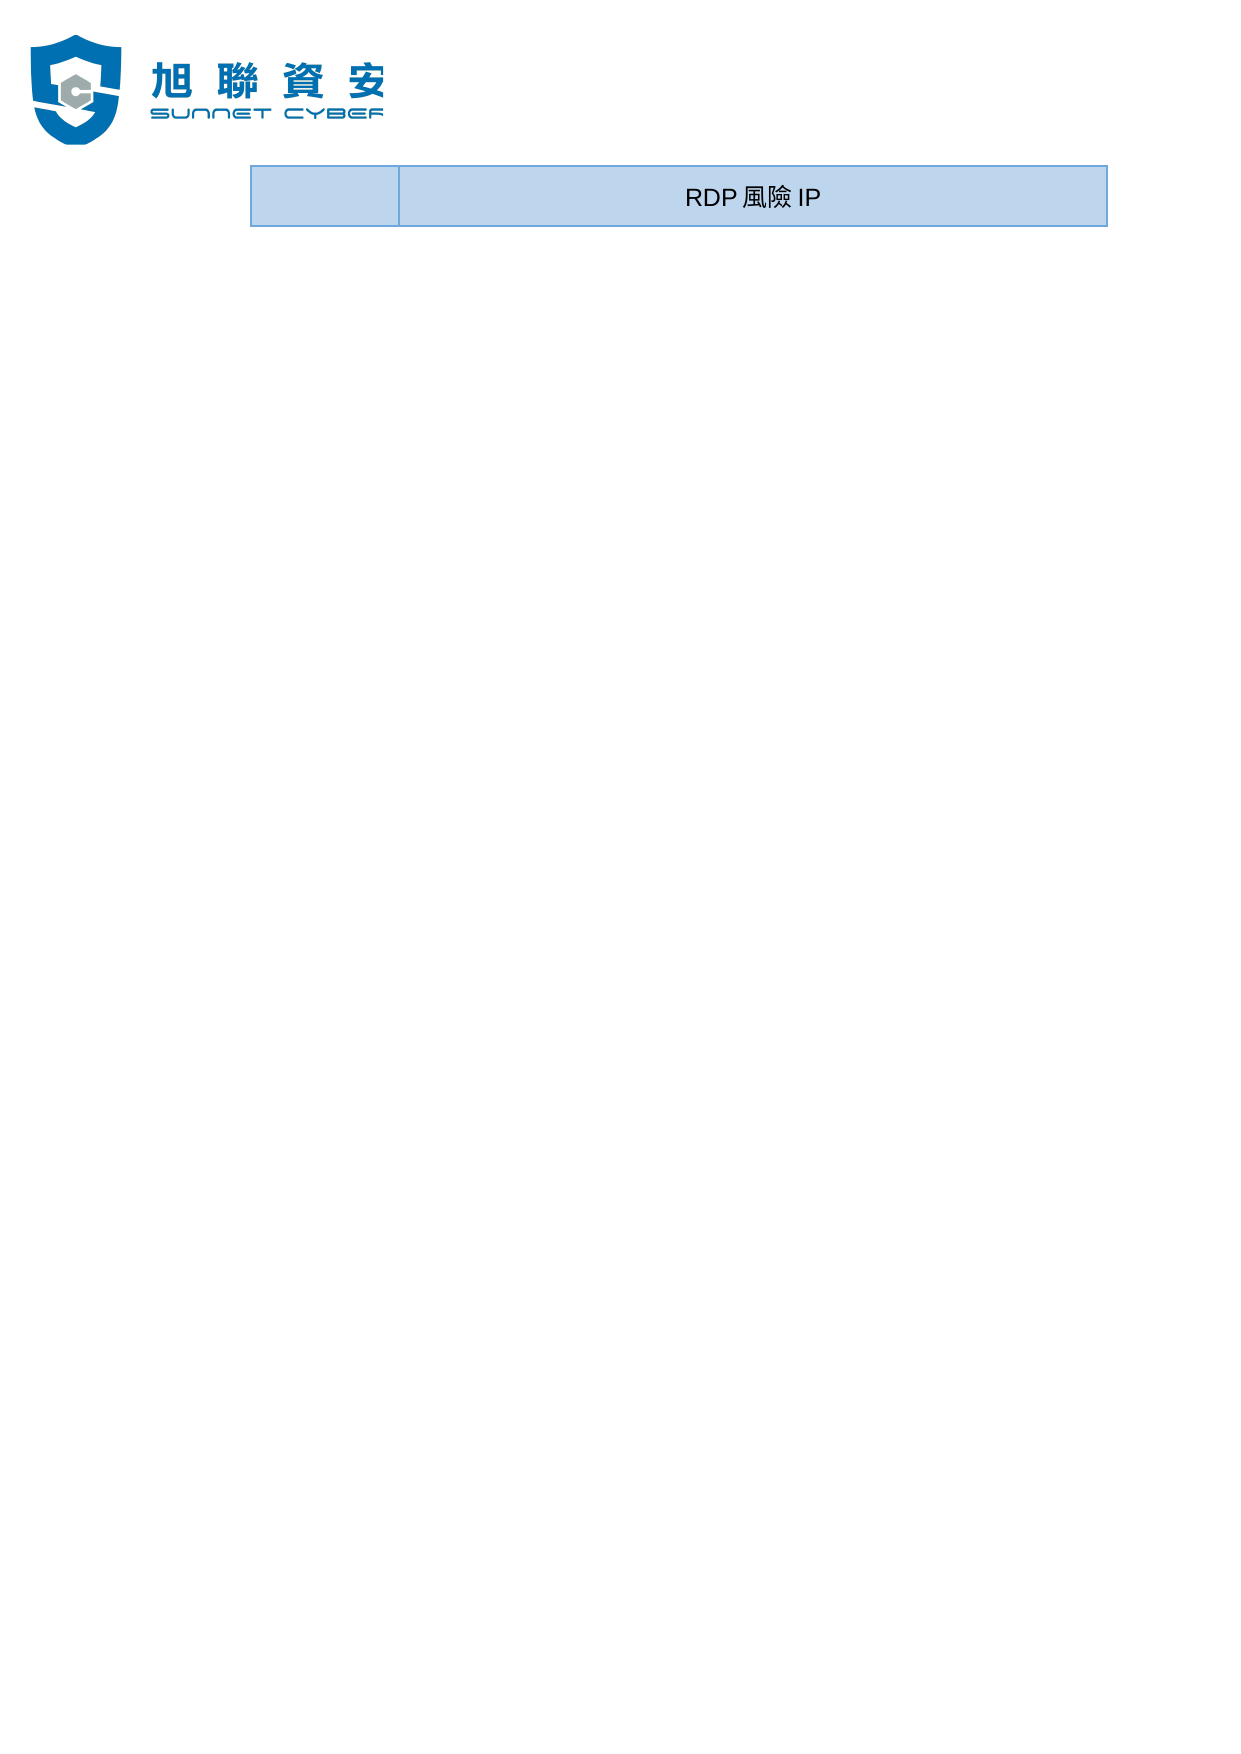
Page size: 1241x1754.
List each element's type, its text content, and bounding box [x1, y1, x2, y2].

picture [30, 35, 383, 145]
table_header RDP風險IP [400, 167, 1106, 225]
table_header [252, 167, 398, 225]
